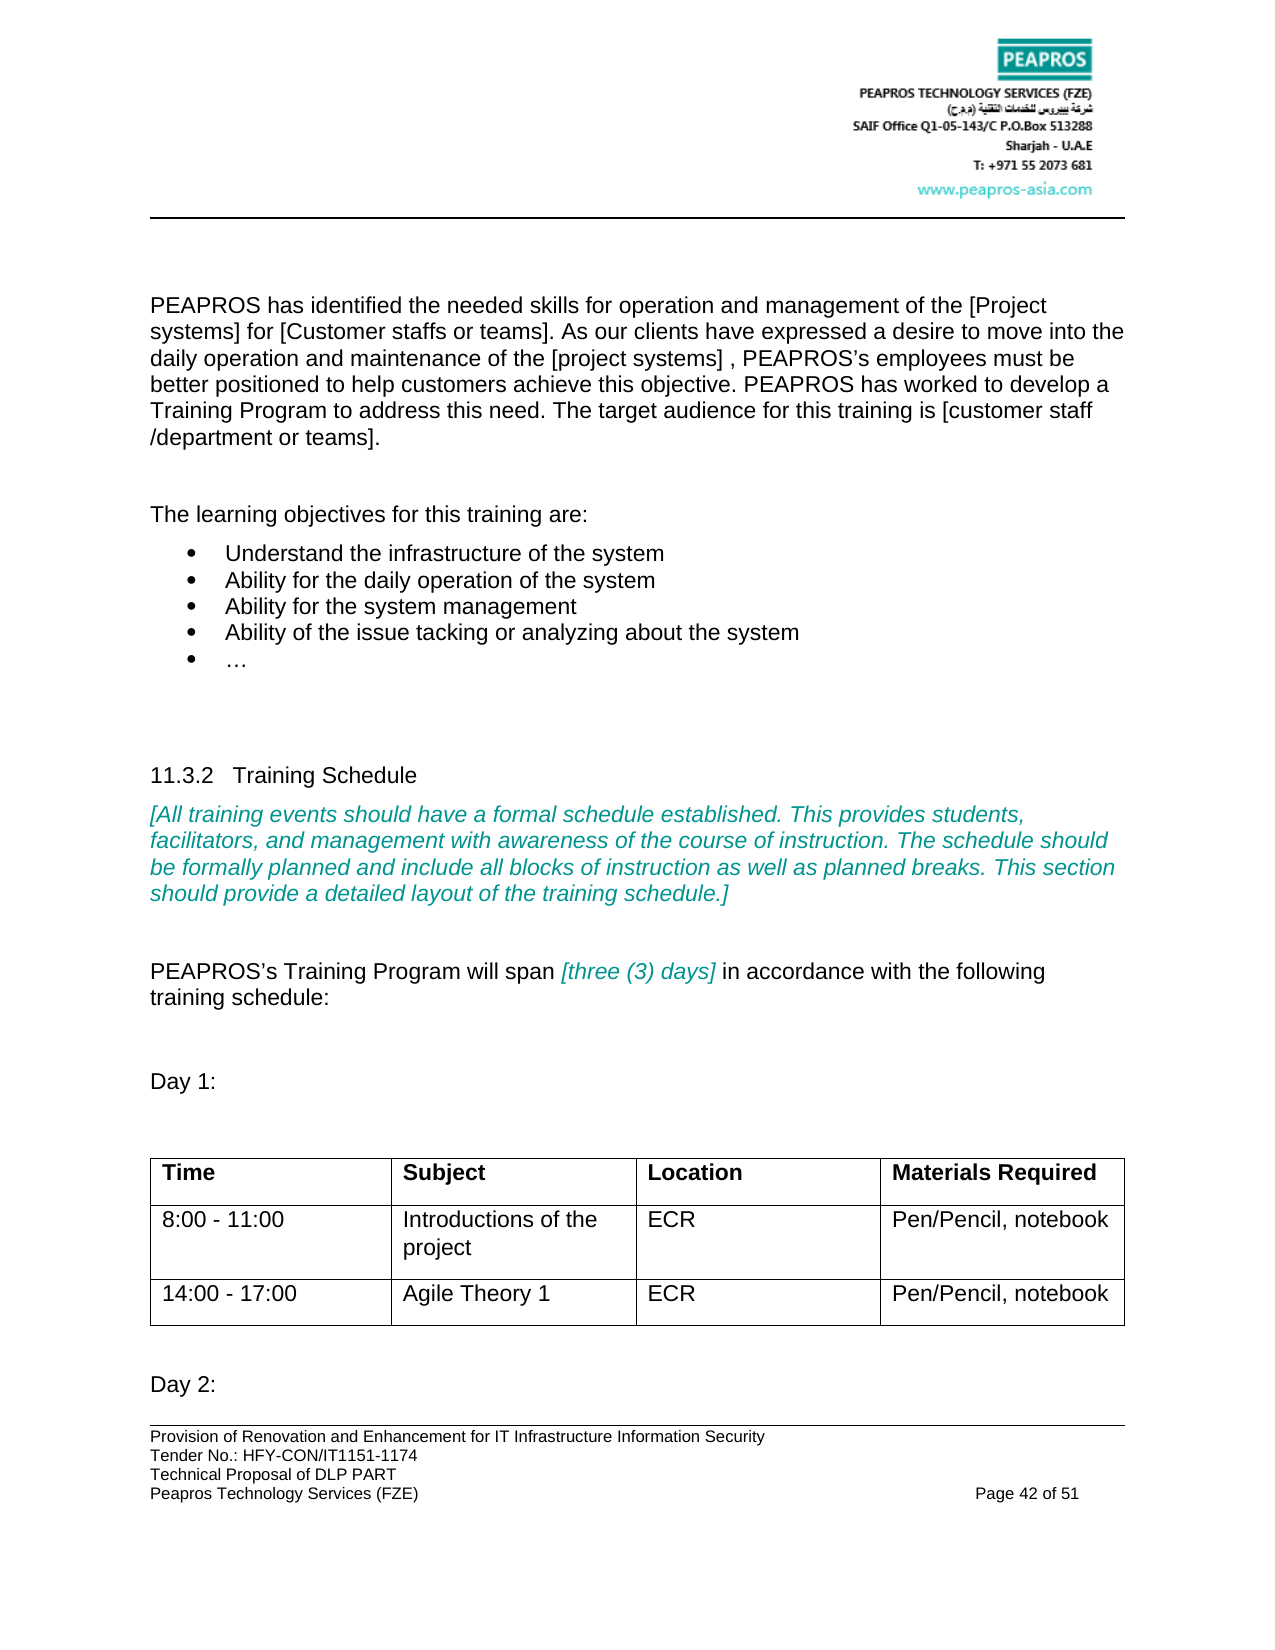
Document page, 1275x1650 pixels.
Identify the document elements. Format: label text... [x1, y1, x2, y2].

table_cell 8:00 - 11:00 [151, 1206, 391, 1279]
picture [843, 31, 1103, 204]
text Day 2: [150, 1371, 1125, 1398]
table_header Materials Required [881, 1159, 1124, 1204]
table_cell Agile Theory 1 [392, 1280, 636, 1325]
text PEAPROS’s Training Program will span [three (3) days] in accordance with the following training schedule: [150, 958, 1125, 1011]
text PEAPROS has identified the needed skills for operation and management of the [Project systems] for [Customer staffs or teams]. As our clients have expressed a desire to move into the daily operation and maintenance of the [project systems] , PEAPROS’s employees must be better positioned to help customers achieve this objective. PEAPROS has worked to develop a Training Program to address this need. The target audience for this training is [customer staff /department or teams]. [150, 292, 1125, 450]
table_cell Introductions of the project [392, 1206, 636, 1279]
list Ability for the system management [187, 593, 1125, 619]
list Ability for the daily operation of the system [187, 567, 1125, 593]
table_header Subject [392, 1159, 636, 1204]
list Understand the infrastructure of the system [187, 540, 1125, 567]
table_cell 14:00 - 17:00 [151, 1280, 391, 1325]
table_cell Pen/Pencil, notebook [881, 1206, 1124, 1279]
table_header Location [637, 1159, 880, 1204]
text [All training events should have a formal schedule established. This provides students, facilitators, and management with awareness of the course of instruction. The schedule should be formally planned and include all blocks of instruction as well as planned breaks. This section should provide a detailed layout of the training schedule.] [150, 801, 1125, 906]
list Ability of the issue tacking or analyzing about the system [187, 619, 1125, 646]
table_cell Pen/Pencil, notebook [881, 1280, 1124, 1325]
table_cell ECR [637, 1206, 880, 1279]
subtitle Training Schedule [150, 762, 1125, 788]
table_cell ECR [637, 1280, 880, 1325]
list … [187, 646, 1125, 672]
text Day 1: [150, 1068, 1125, 1094]
table_header Time [151, 1159, 391, 1204]
text The learning objectives for this training are: [150, 501, 1125, 528]
